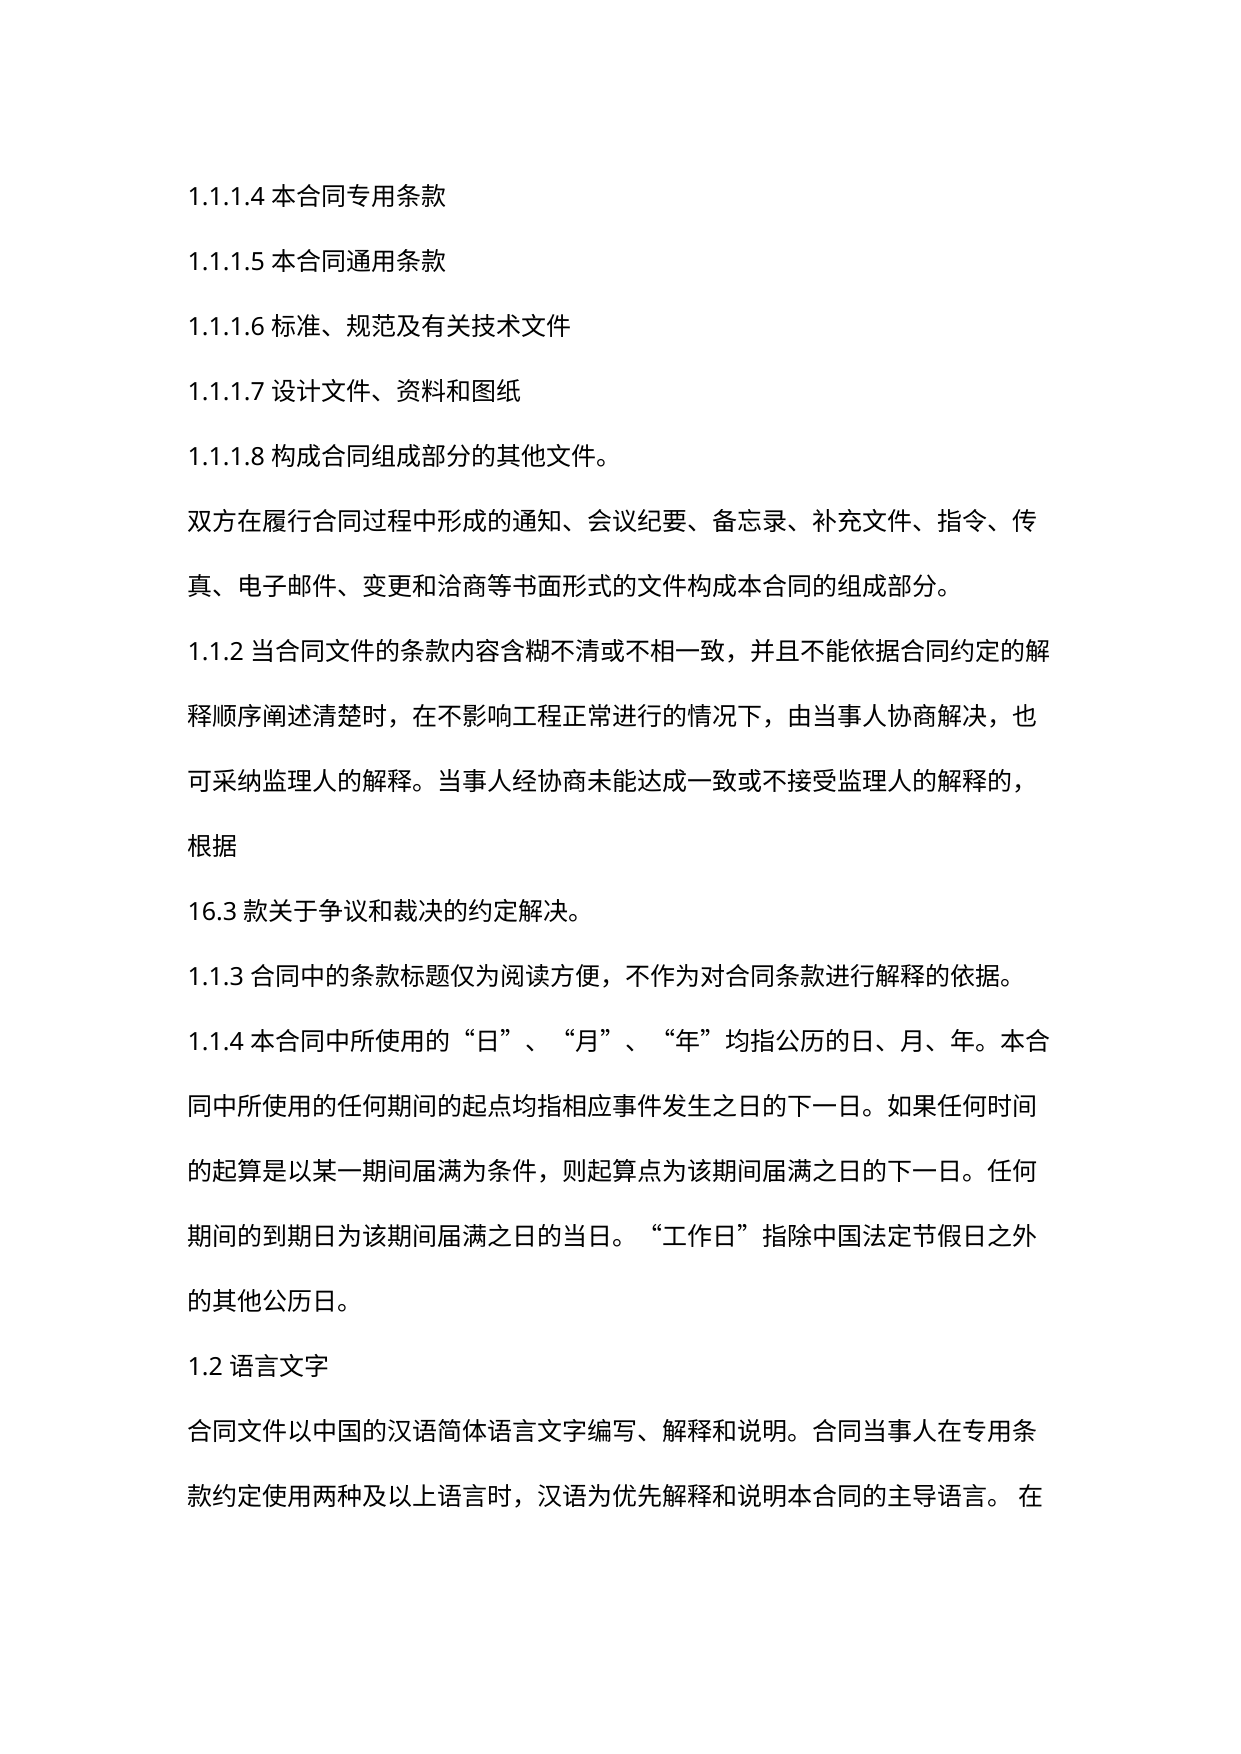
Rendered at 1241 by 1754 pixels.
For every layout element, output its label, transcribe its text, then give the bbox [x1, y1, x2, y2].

text 1.1.4 本合同中所使用的“日”、“月”、“年”均指公历的日、月、年。本合同中所使用的任何期间的起点均指相应事件发生之日的下一日。如果任何时间的起算是以某一期间届满为条件，则起算点为该期间届满之日的下一日。任何期间的到期日为该期间届满之日的当日。“工作日”指除中国法定节假日之外的其他公历日。 [187, 1007, 1053, 1332]
text 1.1.1.6 标准、规范及有关技术文件 [187, 292, 1053, 357]
text 1.1.1.7 设计文件、资料和图纸 [187, 357, 1053, 422]
text 双方在履行合同过程中形成的通知、会议纪要、备忘录、补充文件、指令、传真、电子邮件、变更和洽商等书面形式的文件构成本合同的组成部分。 [187, 487, 1053, 617]
text 1.1.3 合同中的条款标题仅为阅读方便，不作为对合同条款进行解释的依据。 [187, 942, 1053, 1007]
text 1.1.2 当合同文件的条款内容含糊不清或不相一致，并且不能依据合同约定的解释顺序阐述清楚时，在不影响工程正常进行的情况下，由当事人协商解决，也可采纳监理人的解释。当事人经协商未能达成一致或不接受监理人的解释的，根据 [187, 617, 1053, 877]
text 1.1.1.5 本合同通用条款 [187, 227, 1053, 292]
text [187, 1397, 1053, 1527]
text 16.3 款关于争议和裁决的约定解决。 [187, 877, 1053, 942]
text 1.2 语言文字 [187, 1332, 1053, 1397]
text 1.1.1.8 构成合同组成部分的其他文件。 [187, 422, 1053, 487]
text 1.1.1.4 本合同专用条款 [187, 162, 1053, 227]
